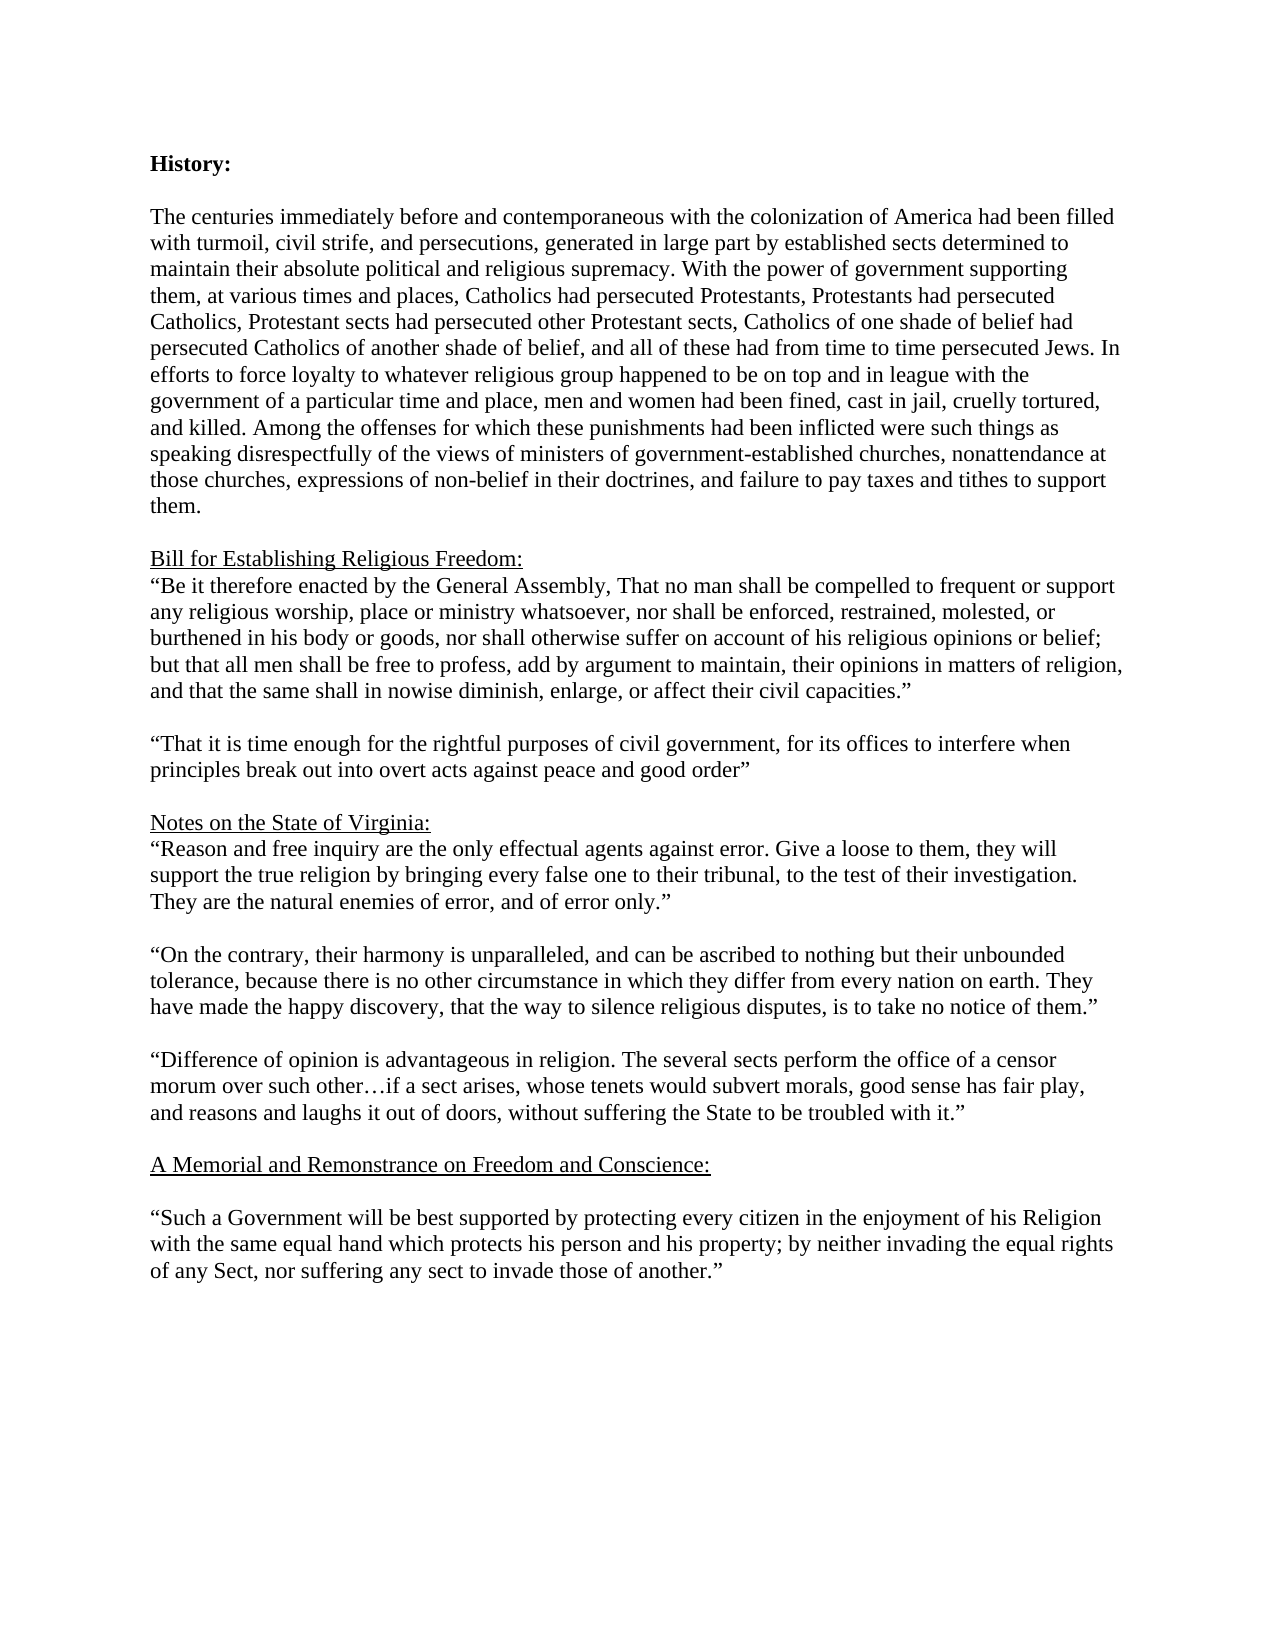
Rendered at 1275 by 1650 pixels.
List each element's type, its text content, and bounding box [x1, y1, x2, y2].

text The centuries immediately before and contemporaneous with the colonization of America had been filled with turmoil, civil strife, and persecutions, generated in large part by established sects determined to maintain their absolute political and religious supremacy. With the power of government supporting them, at various times and places, Catholics had persecuted Protestants, Protestants had persecuted Catholics, Protestant sects had persecuted other Protestant sects, Catholics of one shade of belief had persecuted Catholics of another shade of belief, and all of these had from time to time persecuted Jews. In efforts to force loyalty to whatever religious group happened to be on top and in league with the government of a particular time and place, men and women had been fined, cast in jail, cruelly tortured, and killed. Among the offenses for which these punishments had been inflicted were such things as speaking disrespectfully of the views of ministers of government-established churches, nonattendance at those churches, expressions of non-belief in their doctrines, and failure to pay taxes and tithes to support them. [150, 203, 1125, 519]
text “Be it therefore enacted by the General Assembly, That no man shall be compelled to frequent or support any religious worship, place or ministry whatsoever, nor shall be enforced, restrained, molested, or burthened in his body or goods, nor shall otherwise suffer on account of his religious opinions or belief; but that all men shall be free to profess, add by argument to maintain, their opinions in matters of religion, and that the same shall in nowise diminish, enlarge, or affect their civil capacities.” [150, 572, 1125, 703]
text “Such a Government will be best supported by protecting every citizen in the enjoyment of his Religion with the same equal hand which protects his person and his property; by neither invading the equal rights of any Sect, nor suffering any sect to invade those of another.” [150, 1204, 1125, 1283]
text Notes on the State of Virginia: [150, 809, 1125, 835]
text “That it is time enough for the rightful purposes of civil government, for its offices to interfere when principles break out into overt acts against peace and good order” [150, 730, 1125, 782]
text “Difference of opinion is advantageous in religion. The several sects perform the office of a censor morum over such other…if a sect arises, whose tenets would subvert morals, good sense has fair play, and reasons and laughs it out of doors, without suffering the State to be troubled with it.” [150, 1046, 1125, 1125]
text Bill for Establishing Religious Freedom: [150, 545, 1125, 572]
text History: [150, 150, 1125, 176]
text “On the contrary, their harmony is unparalleled, and can be ascribed to nothing but their unbounded tolerance, because there is no other circumstance in which they differ from every nation on earth. They have made the happy discovery, that the way to silence religious disputes, is to take no notice of them.” [150, 941, 1125, 1020]
text “Reason and free inquiry are the only effectual agents against error. Give a loose to them, they will support the true religion by bringing every false one to their tribunal, to the test of their investigation. They are the natural enemies of error, and of error only.” [150, 835, 1125, 914]
text A Memorial and Remonstrance on Freedom and Conscience: [150, 1151, 1125, 1178]
